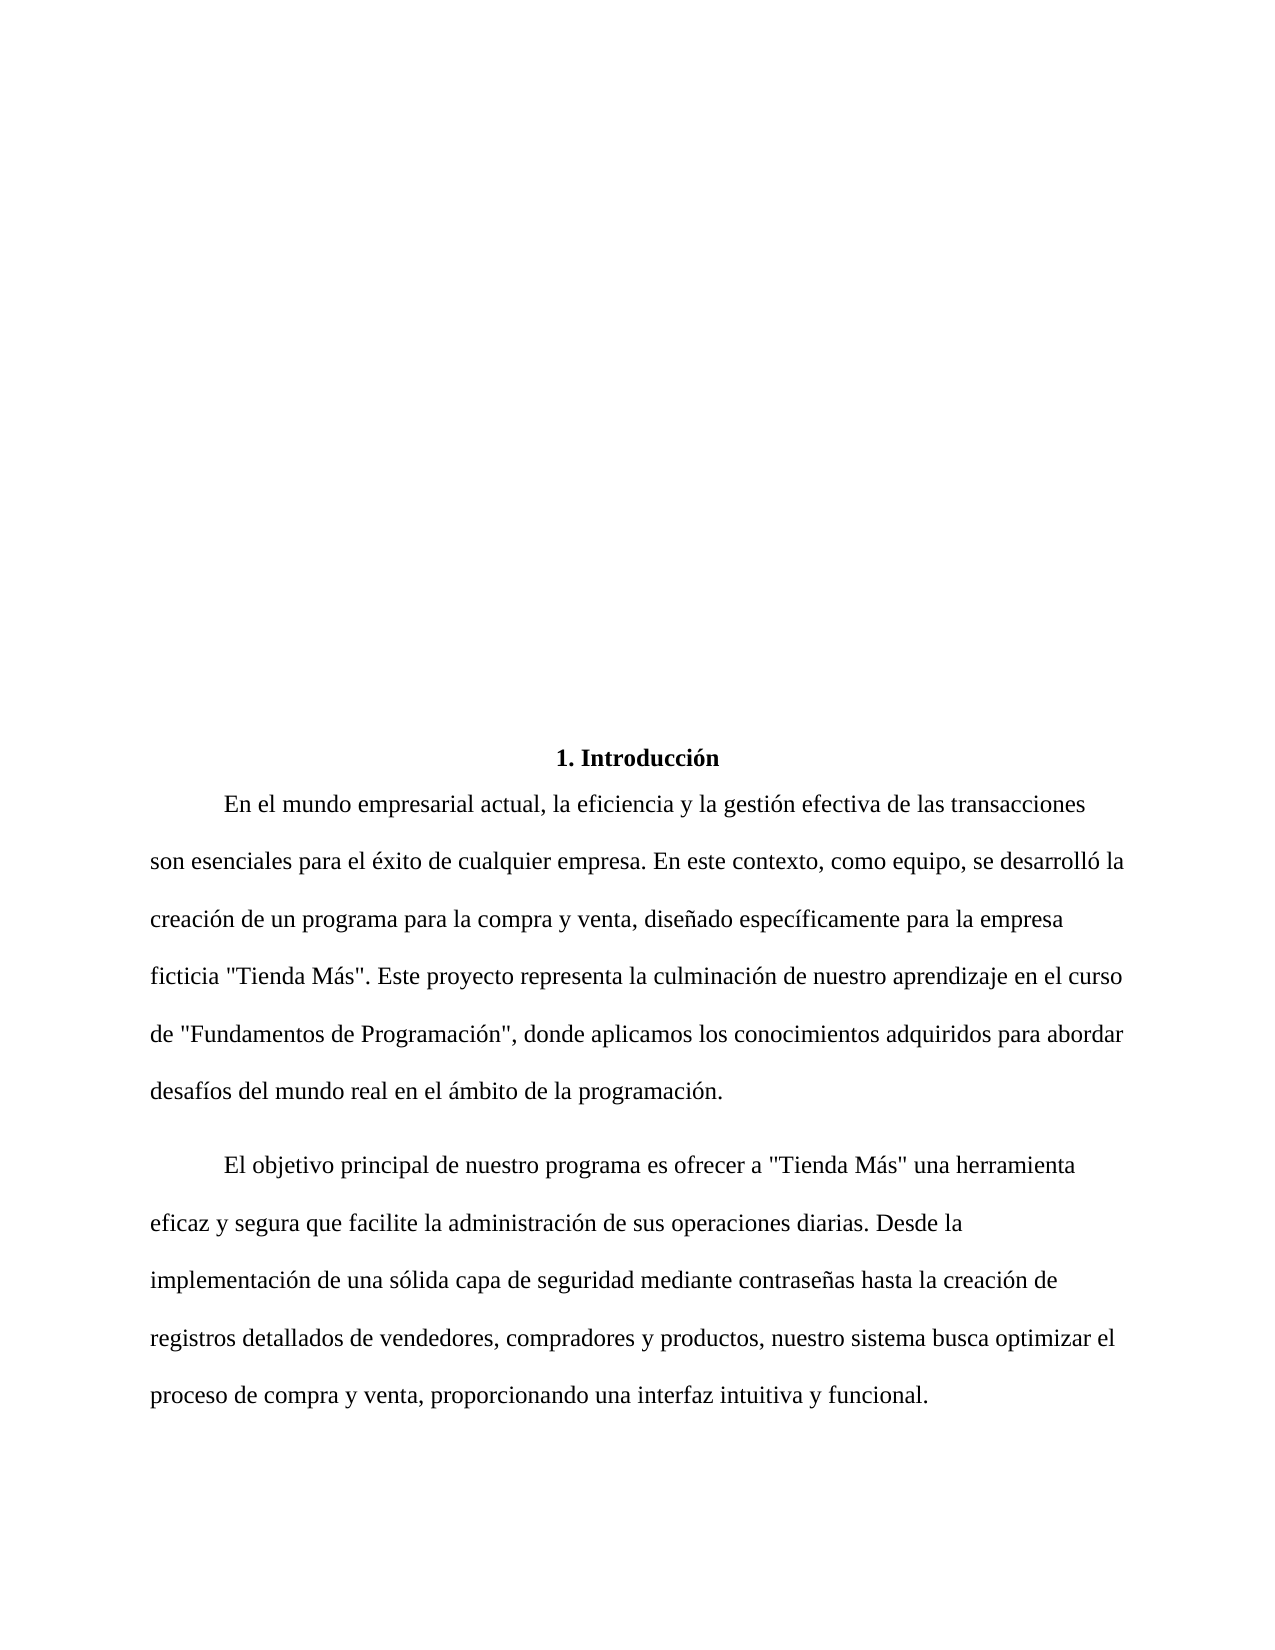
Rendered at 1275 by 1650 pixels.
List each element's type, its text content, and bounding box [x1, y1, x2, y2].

subtitle 1. Introducción [150, 743, 1125, 772]
text El objetivo principal de nuestro programa es ofrecer a "Tienda Más" una herramienta eficaz y segura que facilite la administración de sus operaciones diarias. Desde la implementación de una sólida capa de seguridad mediante contraseñas hasta la creación de registros detallados de vendedores, compradores y productos, nuestro sistema busca optimizar el proceso de compra y venta, proporcionando una interfaz intuitiva y funcional. [150, 1150, 1125, 1409]
text En el mundo empresarial actual, la eficiencia y la gestión efectiva de las transacciones son esenciales para el éxito de cualquier empresa. En este contexto, como equipo, se desarrolló la creación de un programa para la compra y venta, diseñado específicamente para la empresa ficticia "Tienda Más". Este proyecto representa la culminación de nuestro aprendizaje en el curso de "Fundamentos de Programación", donde aplicamos los conocimientos adquiridos para abordar desafíos del mundo real en el ámbito de la programación. [150, 789, 1125, 1105]
